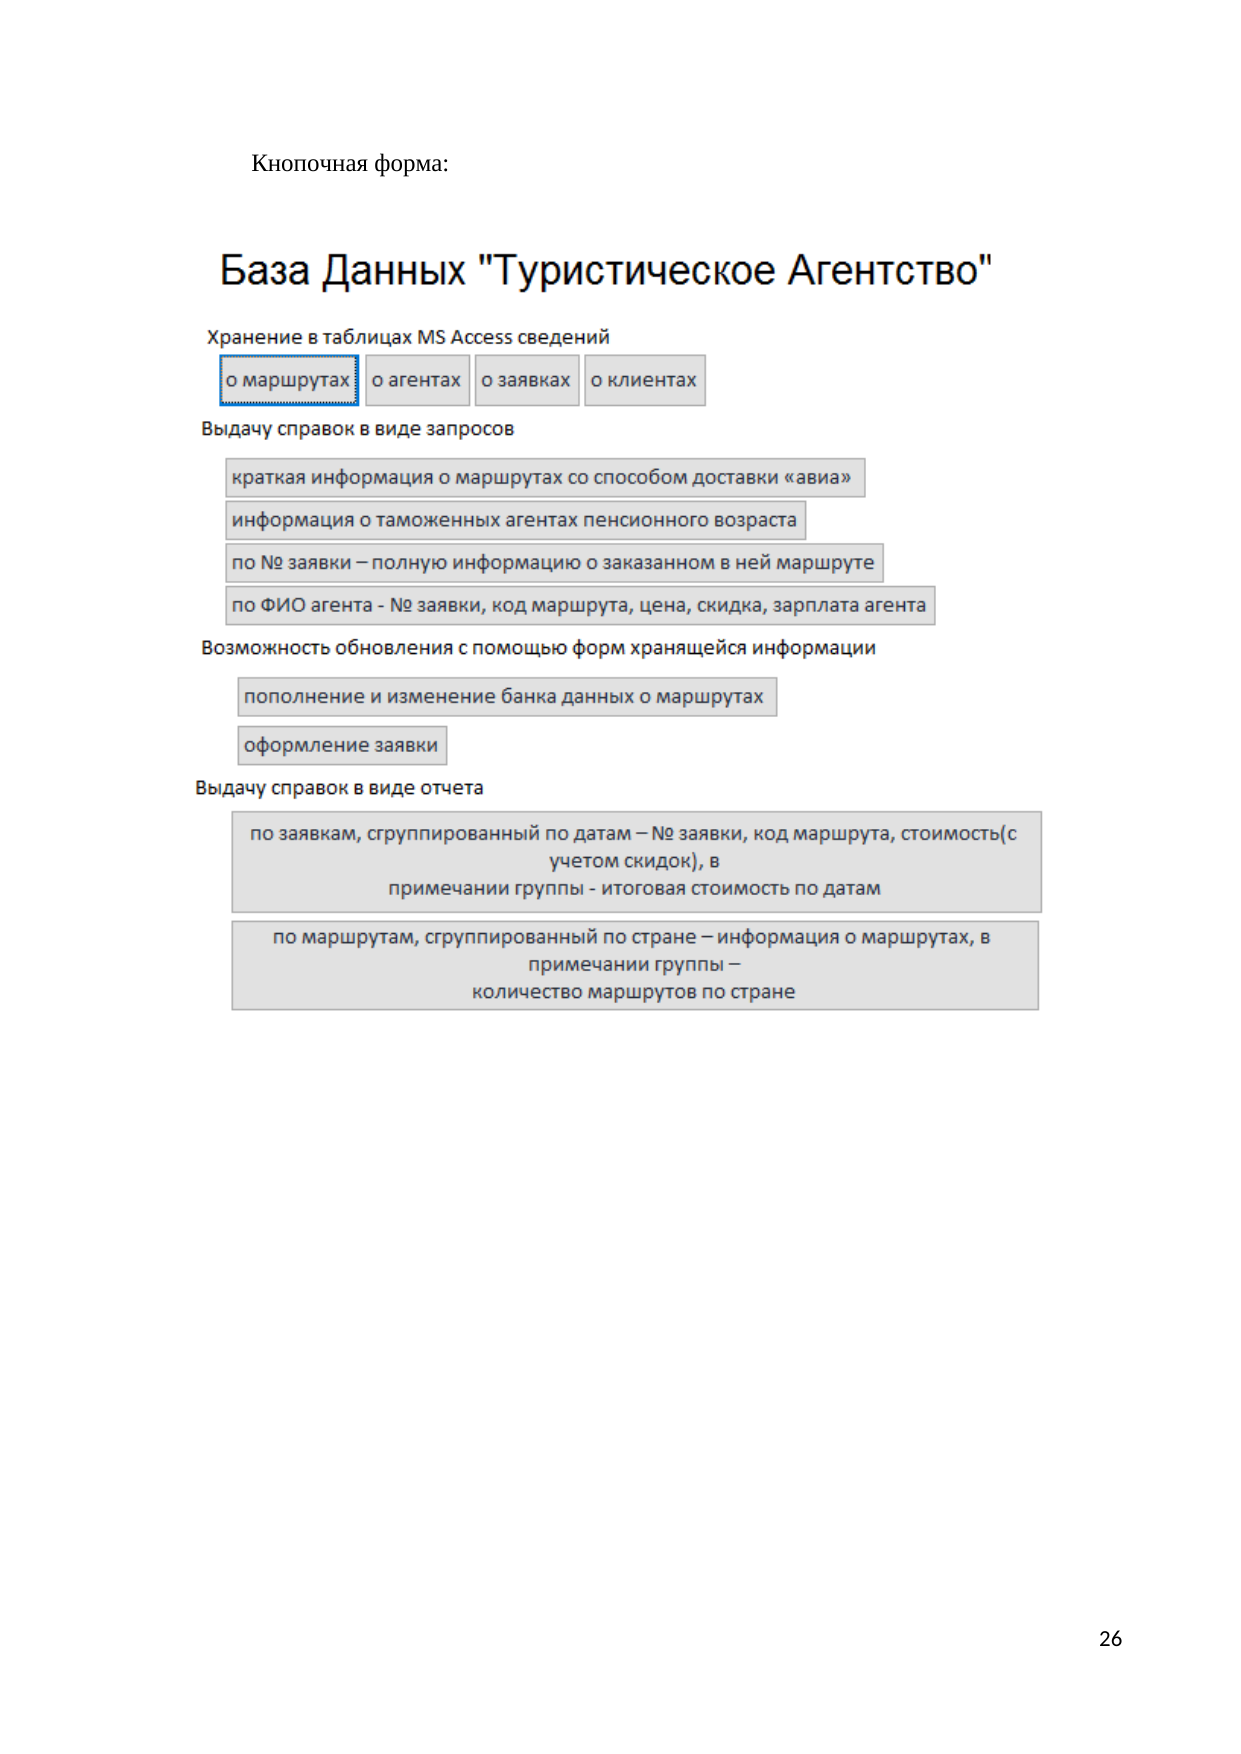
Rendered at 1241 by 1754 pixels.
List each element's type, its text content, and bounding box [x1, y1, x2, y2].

picture [177, 233, 1123, 1035]
text Кнопочная форма: [177, 148, 1122, 176]
